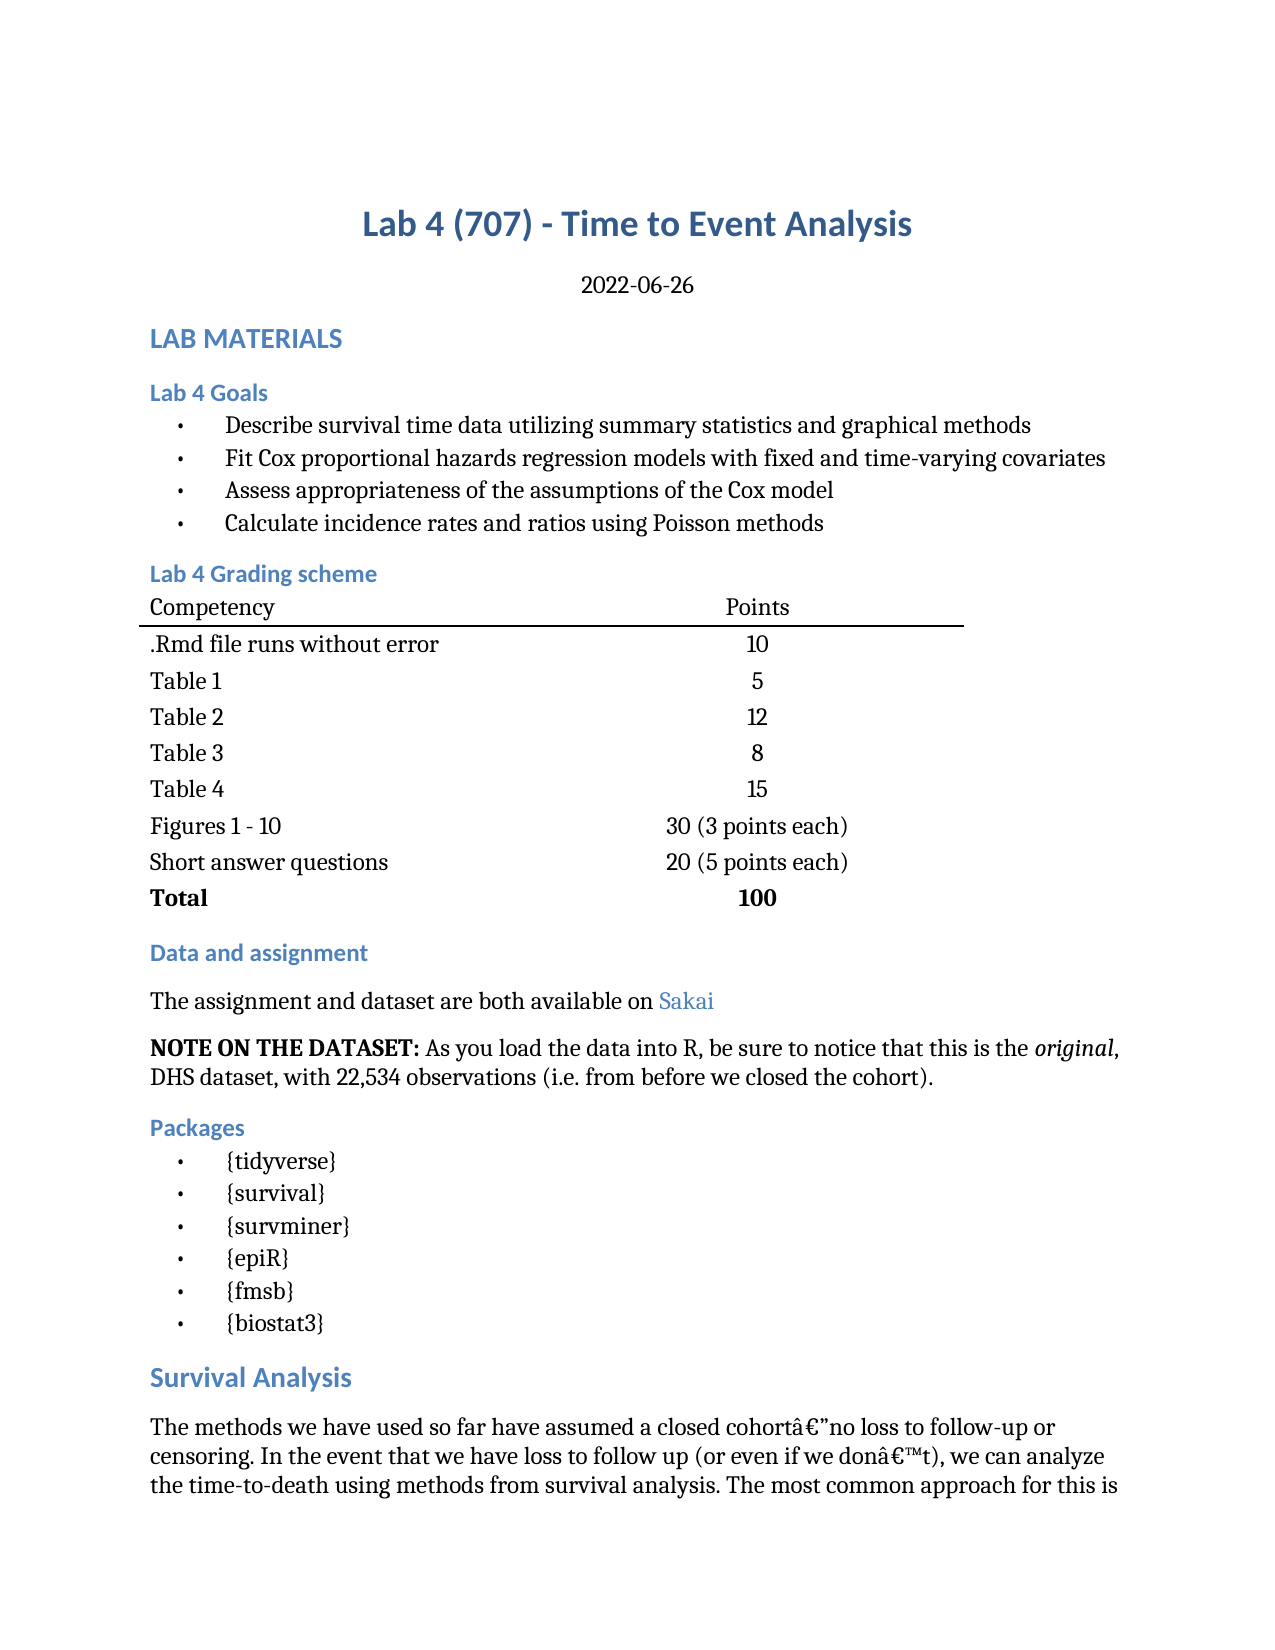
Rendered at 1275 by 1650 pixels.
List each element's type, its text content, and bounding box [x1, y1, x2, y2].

table_cell 12 [551, 699, 964, 735]
list Assess appropriateness of the assumptions of the Cox model [175, 476, 1125, 505]
text The assignment and dataset are both available on Sakai [150, 987, 1125, 1015]
list Describe survival time data utilizing summary statistics and graphical methods [175, 411, 1125, 440]
subtitle LAB MATERIALS [150, 320, 1125, 356]
table_cell Table 4 [139, 772, 551, 808]
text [150, 1413, 1125, 1499]
list {tidyverse} [175, 1147, 1125, 1176]
subtitle Data and assignment [150, 937, 1125, 968]
table_cell Table 3 [139, 735, 551, 772]
subtitle Lab 4 Goals [150, 377, 1125, 407]
text NOTE ON THE DATASET: As you load the data into R, be sure to notice that this is the original, DHS dataset, with 22,534 observations (i.e. from before we closed the cohort). [150, 1034, 1125, 1092]
table_cell 15 [551, 772, 964, 808]
subtitle Survival Analysis [150, 1359, 1125, 1394]
table_cell Figures 1 - 10 [139, 808, 551, 844]
title Lab 4 (707) - Time to Event Analysis [150, 200, 1125, 246]
table_cell Short answer questions [139, 844, 551, 880]
list {biostat3} [175, 1309, 1125, 1338]
table_cell Total [139, 880, 551, 917]
table_cell 20 (5 points each) [551, 844, 964, 880]
table_cell 30 (3 points each) [551, 808, 964, 844]
text 2022-06-26 [150, 271, 1125, 299]
table_cell 8 [551, 735, 964, 772]
table_header Points [551, 589, 964, 625]
list {fmsb} [175, 1277, 1125, 1306]
list {epiR} [175, 1244, 1125, 1273]
table_cell 100 [551, 880, 964, 917]
table_cell Table 2 [139, 699, 551, 735]
table_cell Table 1 [139, 663, 551, 699]
table_cell .Rmd file runs without error [139, 627, 551, 663]
table_header Competency [139, 589, 551, 625]
table_cell 5 [551, 663, 964, 699]
subtitle Lab 4 Grading scheme [150, 558, 1125, 589]
list {survival} [175, 1179, 1125, 1208]
list Fit Cox proportional hazards regression models with fixed and time-varying covariates [175, 444, 1125, 472]
list {survminer} [175, 1212, 1125, 1241]
table_cell 10 [551, 627, 964, 663]
list Calculate incidence rates and ratios using Poisson methods [175, 509, 1125, 537]
subtitle Packages [150, 1112, 1125, 1143]
